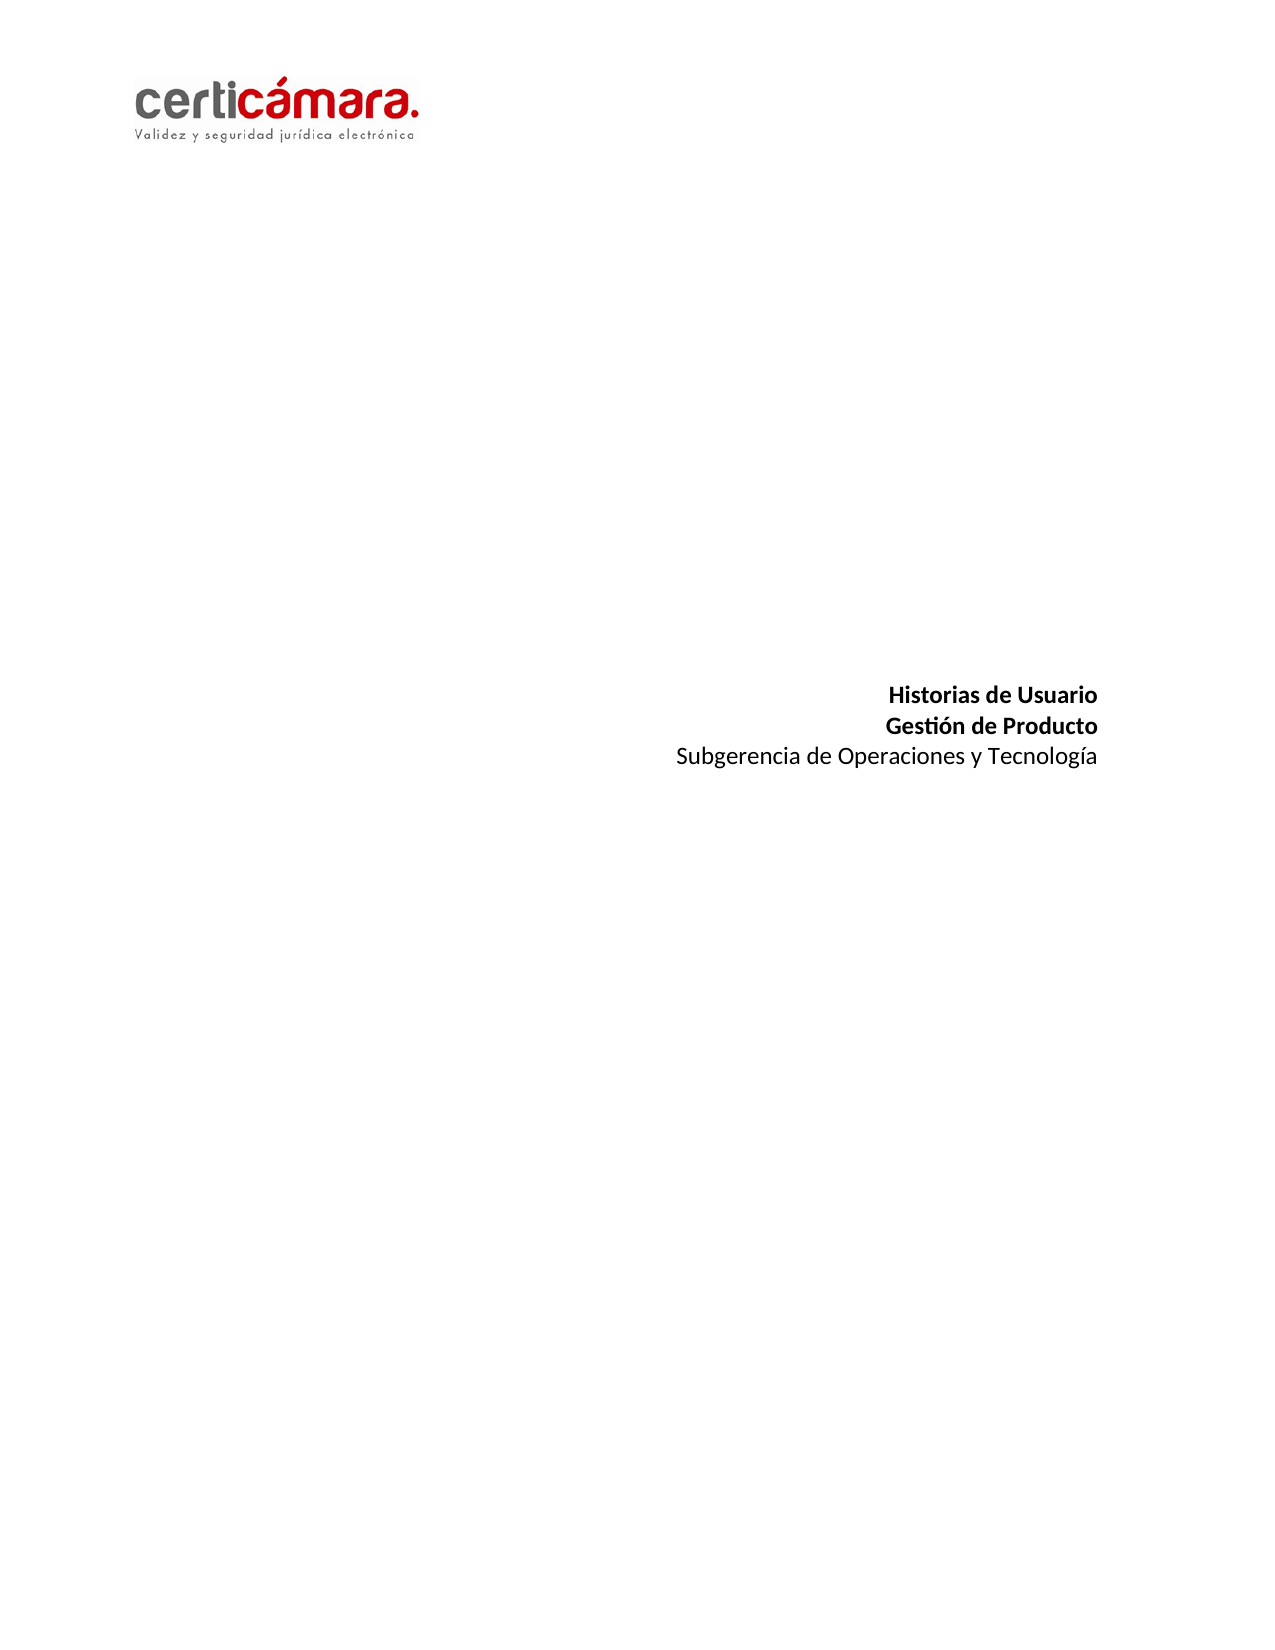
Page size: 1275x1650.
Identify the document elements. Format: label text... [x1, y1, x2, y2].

text Historias de Usuario [177, 679, 1098, 710]
text Gestión de Producto [177, 710, 1098, 740]
text Subgerencia de Operaciones y Tecnología [177, 740, 1098, 771]
picture [127, 73, 422, 146]
